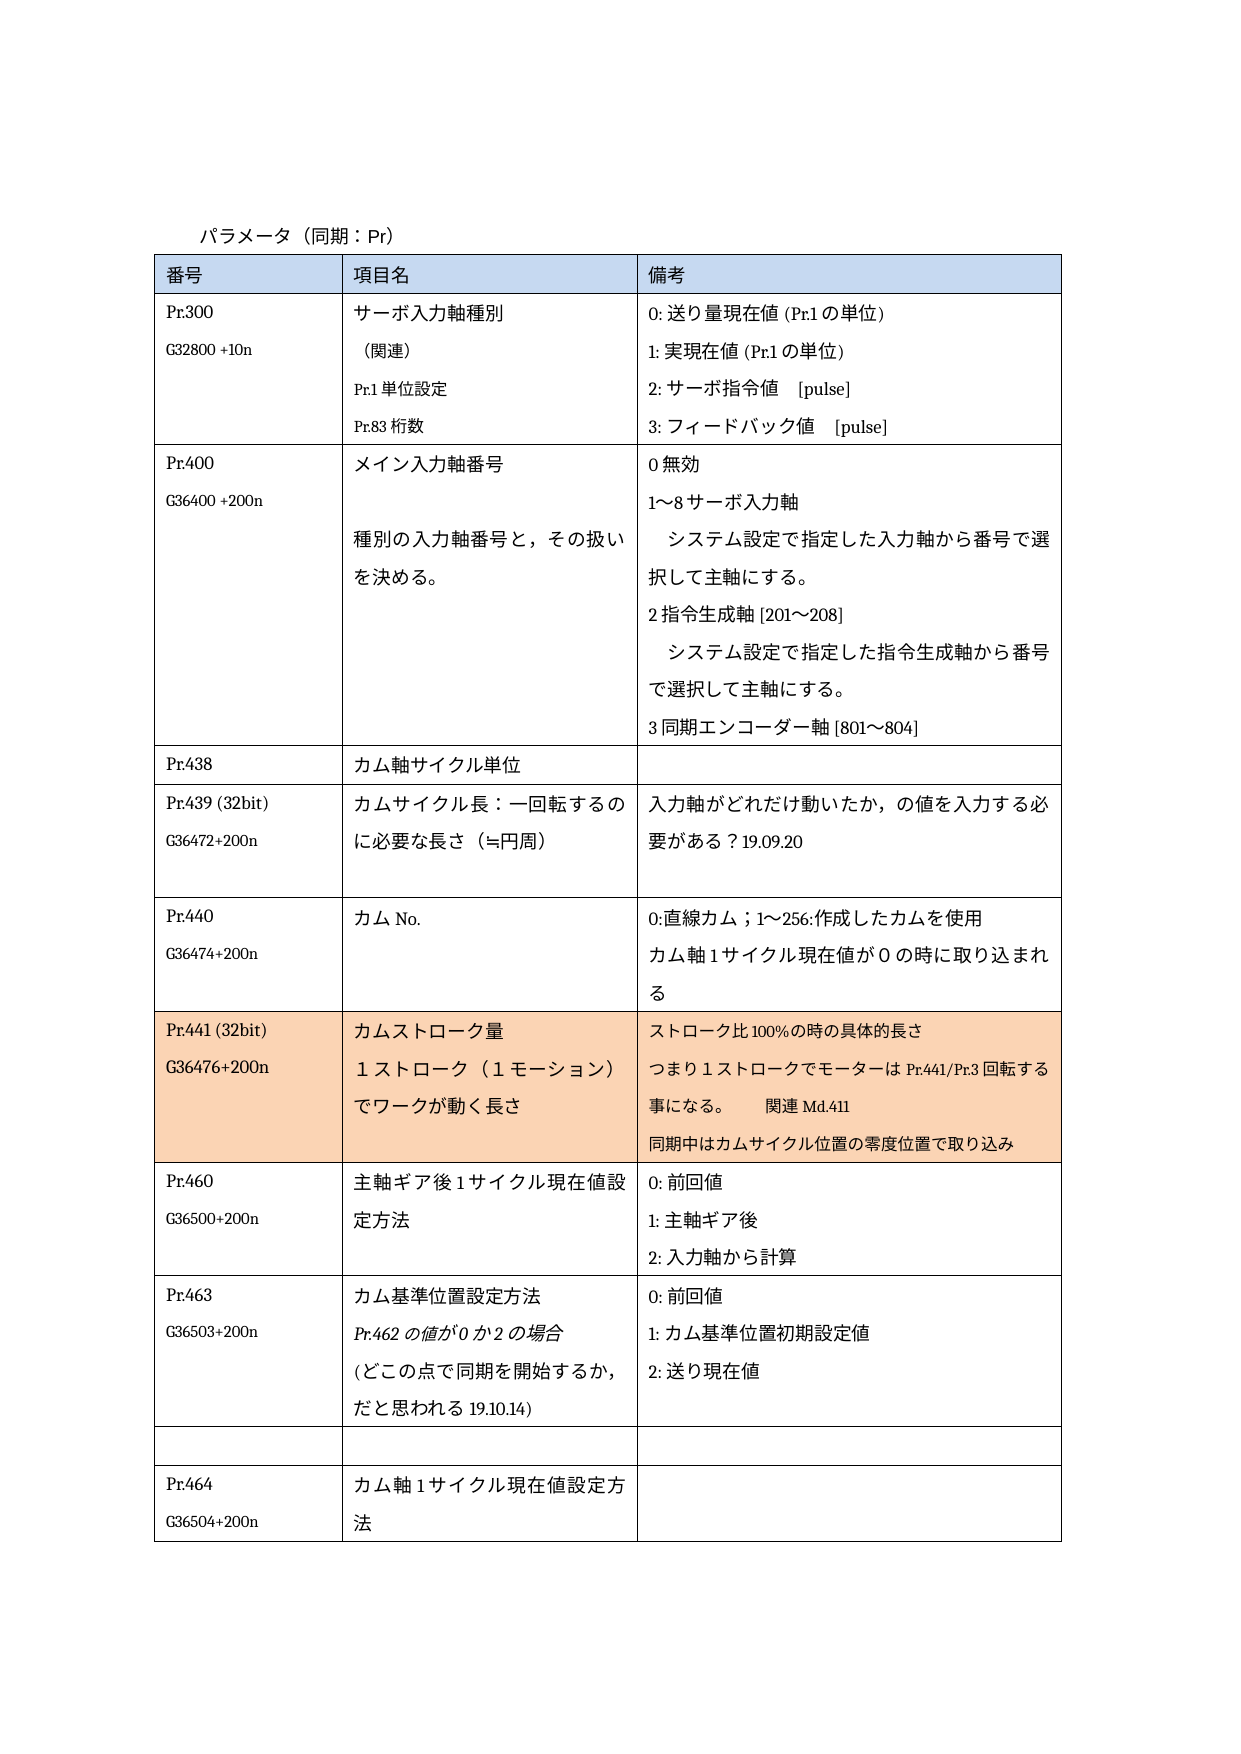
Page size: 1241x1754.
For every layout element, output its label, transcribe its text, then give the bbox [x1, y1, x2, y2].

table_cell カムNo. [343, 898, 637, 1011]
table_cell Pr.460 G36500+200n [155, 1163, 342, 1275]
table_cell 0: 前回値 1: 主軸ギア後 2: 入力軸から計算 [638, 1163, 1061, 1275]
table_cell 0: 前回値 1: カム基準位置初期設定値 2: 送り現在値 [638, 1276, 1061, 1426]
table_header 番号 [155, 255, 342, 293]
table_cell カム基準位置設定方法 Pr.462の値が0か2の場合 (どこの点で同期を開始するか，だと思われる 19.10.14) [343, 1276, 637, 1426]
table_cell カム軸1サイクル現在値設定方法 [343, 1466, 637, 1541]
table_cell Pr.438 [155, 746, 342, 783]
table_cell [638, 746, 1061, 783]
table_cell [638, 1466, 1061, 1541]
table_cell カムストローク量 １ストローク（１モーション）でワークが動く長さ [343, 1012, 637, 1162]
table_cell Pr.440 G36474+200n [155, 898, 342, 1011]
table_cell 入力軸がどれだけ動いたか，の値を入力する必要がある？19.09.20 [638, 785, 1061, 897]
table_cell Pr.464 G36504+200n [155, 1466, 342, 1541]
table_cell カム軸サイクル単位 [343, 746, 637, 783]
table_cell 0: 送り量現在値 (Pr.1 の単位) 1: 実現在値 (Pr.1 の単位) 2: サーボ指令値 [pulse] 3: フィードバック値 [pulse] [638, 294, 1061, 444]
table_cell カムサイクル長：一回転するのに必要な長さ（≒円周） [343, 785, 637, 897]
table_cell メイン入力軸番号 種別の入力軸番号と，その扱いを決める。 [343, 445, 637, 745]
table_cell サーボ入力軸種別 （関連） Pr.1 単位設定 Pr.83 桁数 [343, 294, 637, 444]
table_cell 0 無効 1～8サーボ入力軸 システム設定で指定した入力軸から番号で選択して主軸にする。 2指令生成軸 [201～208] システム設定で指定した指令生成軸から番号で選択して主軸にする。 3同期エンコーダー軸 [801～804] [638, 445, 1061, 745]
table_cell Pr.463 G36503+200n [155, 1276, 342, 1426]
table_cell [155, 1427, 342, 1465]
table_cell 0:直線カム；1～256:作成したカムを使用 カム軸1サイクル現在値が０の時に取り込まれる [638, 898, 1061, 1011]
table_cell Pr.300 G32800 +10n [155, 294, 342, 444]
table_cell ストローク比100%の時の具体的長さ つまり１ストロークでモーターはPr.441/Pr.3回転する事になる。 関連 Md.411 同期中はカムサイクル位置の零度位置で取り込み [638, 1012, 1061, 1162]
table_cell Pr.400 G36400 +200n [155, 445, 342, 745]
table_header 備考 [638, 255, 1061, 293]
table_cell Pr.441 (32bit) G36476+200n [155, 1012, 342, 1162]
table_cell 主軸ギア後1サイクル現在値設定方法 [343, 1163, 637, 1275]
subtitle パラメータ（同期：Pr） [199, 217, 1063, 254]
table_header 項目名 [343, 255, 637, 293]
table_cell Pr.439 (32bit) G36472+200n [155, 785, 342, 897]
table_cell [638, 1427, 1061, 1465]
table_cell [343, 1427, 637, 1465]
